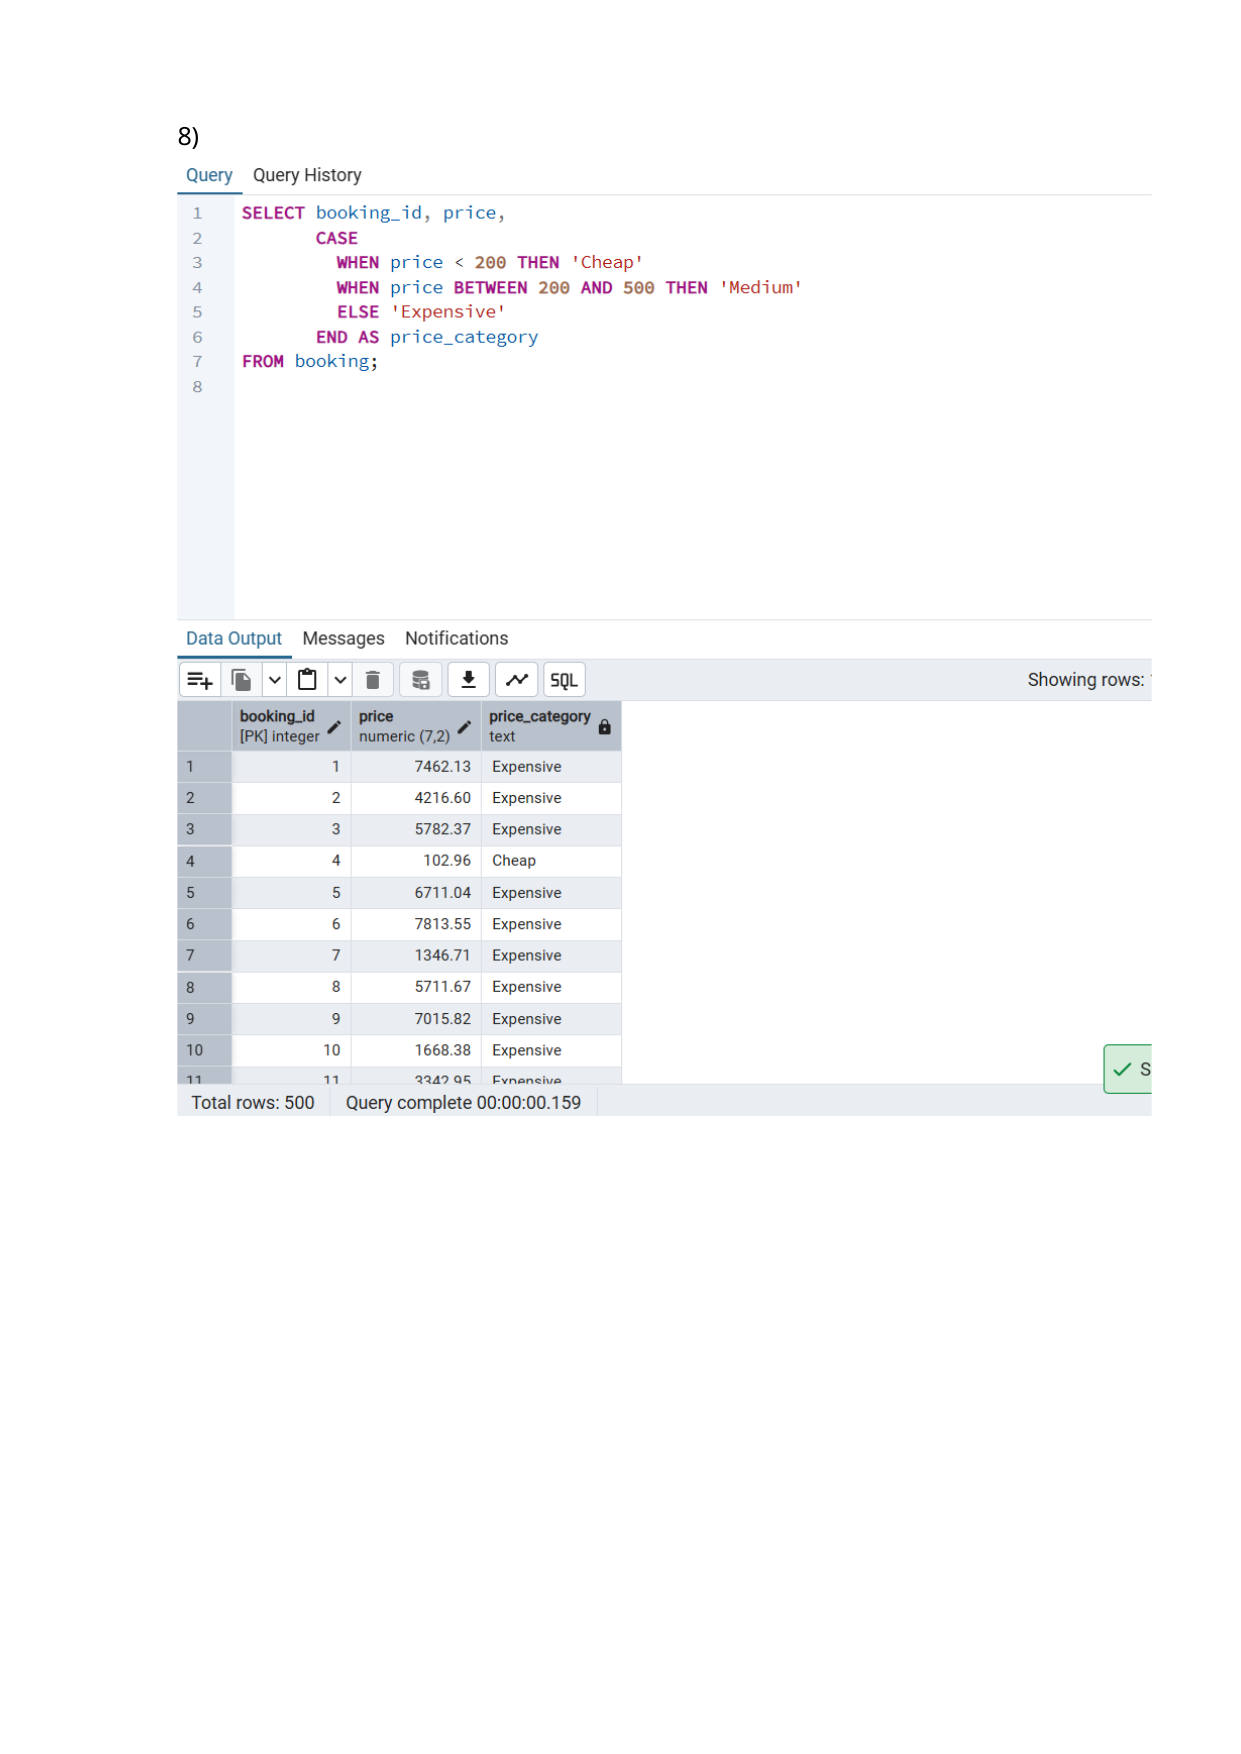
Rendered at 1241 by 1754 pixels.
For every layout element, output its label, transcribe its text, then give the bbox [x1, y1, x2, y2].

picture [177, 157, 1152, 1116]
text 8) [177, 118, 1152, 157]
